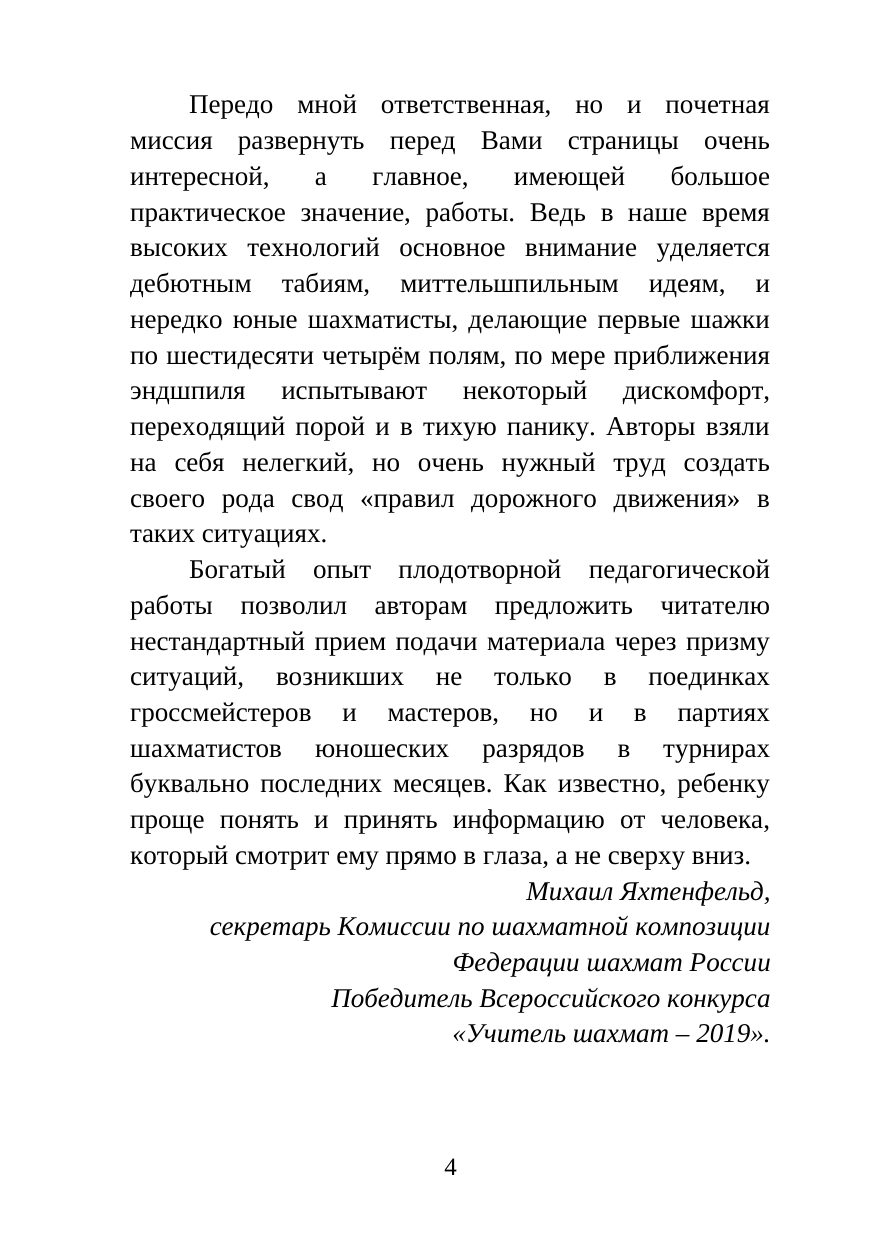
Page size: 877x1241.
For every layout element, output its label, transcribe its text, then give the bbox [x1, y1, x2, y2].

text Передо мной ответственная, но и почетная миссия развернуть перед Вами страницы очень интересной, а главное, имеющей большое практическое значение, работы. Ведь в наше время высоких технологий основное внимание уделяется дебютным табиям, миттельшпильным идеям, и нередко юные шахматисты, делающие первые шажки по шестидесяти четырём полям, по мере приближения эндшпиля испытывают некоторый дискомфорт, переходящий порой и в тихую панику. Авторы взяли на себя нелегкий, но очень нужный труд создать своего рода свод «правил дорожного движения» в таких ситуациях. [130, 89, 771, 548]
text Богатый опыт плодотворной педагогической работы позволил авторам предложить читателю нестандартный прием подачи материала через призму ситуаций, возникших не только в поединках гроссмейстеров и мастеров, но и в партиях шахматистов юношеских разрядов в турнирах буквально последних месяцев. Как известно, ребенку проще понять и принять информацию от человека, который смотрит ему прямо в глаза, а не сверху вниз. [130, 553, 771, 870]
text секретарь Комиссии по шахматной композиции [130, 910, 771, 942]
text Федерации шахмат России [130, 946, 771, 977]
text Михаил Яхтенфельд, [130, 875, 771, 906]
text Победитель Всероссийского конкурса [130, 982, 771, 1013]
text «Учитель шахмат – 2019». [130, 1018, 771, 1049]
